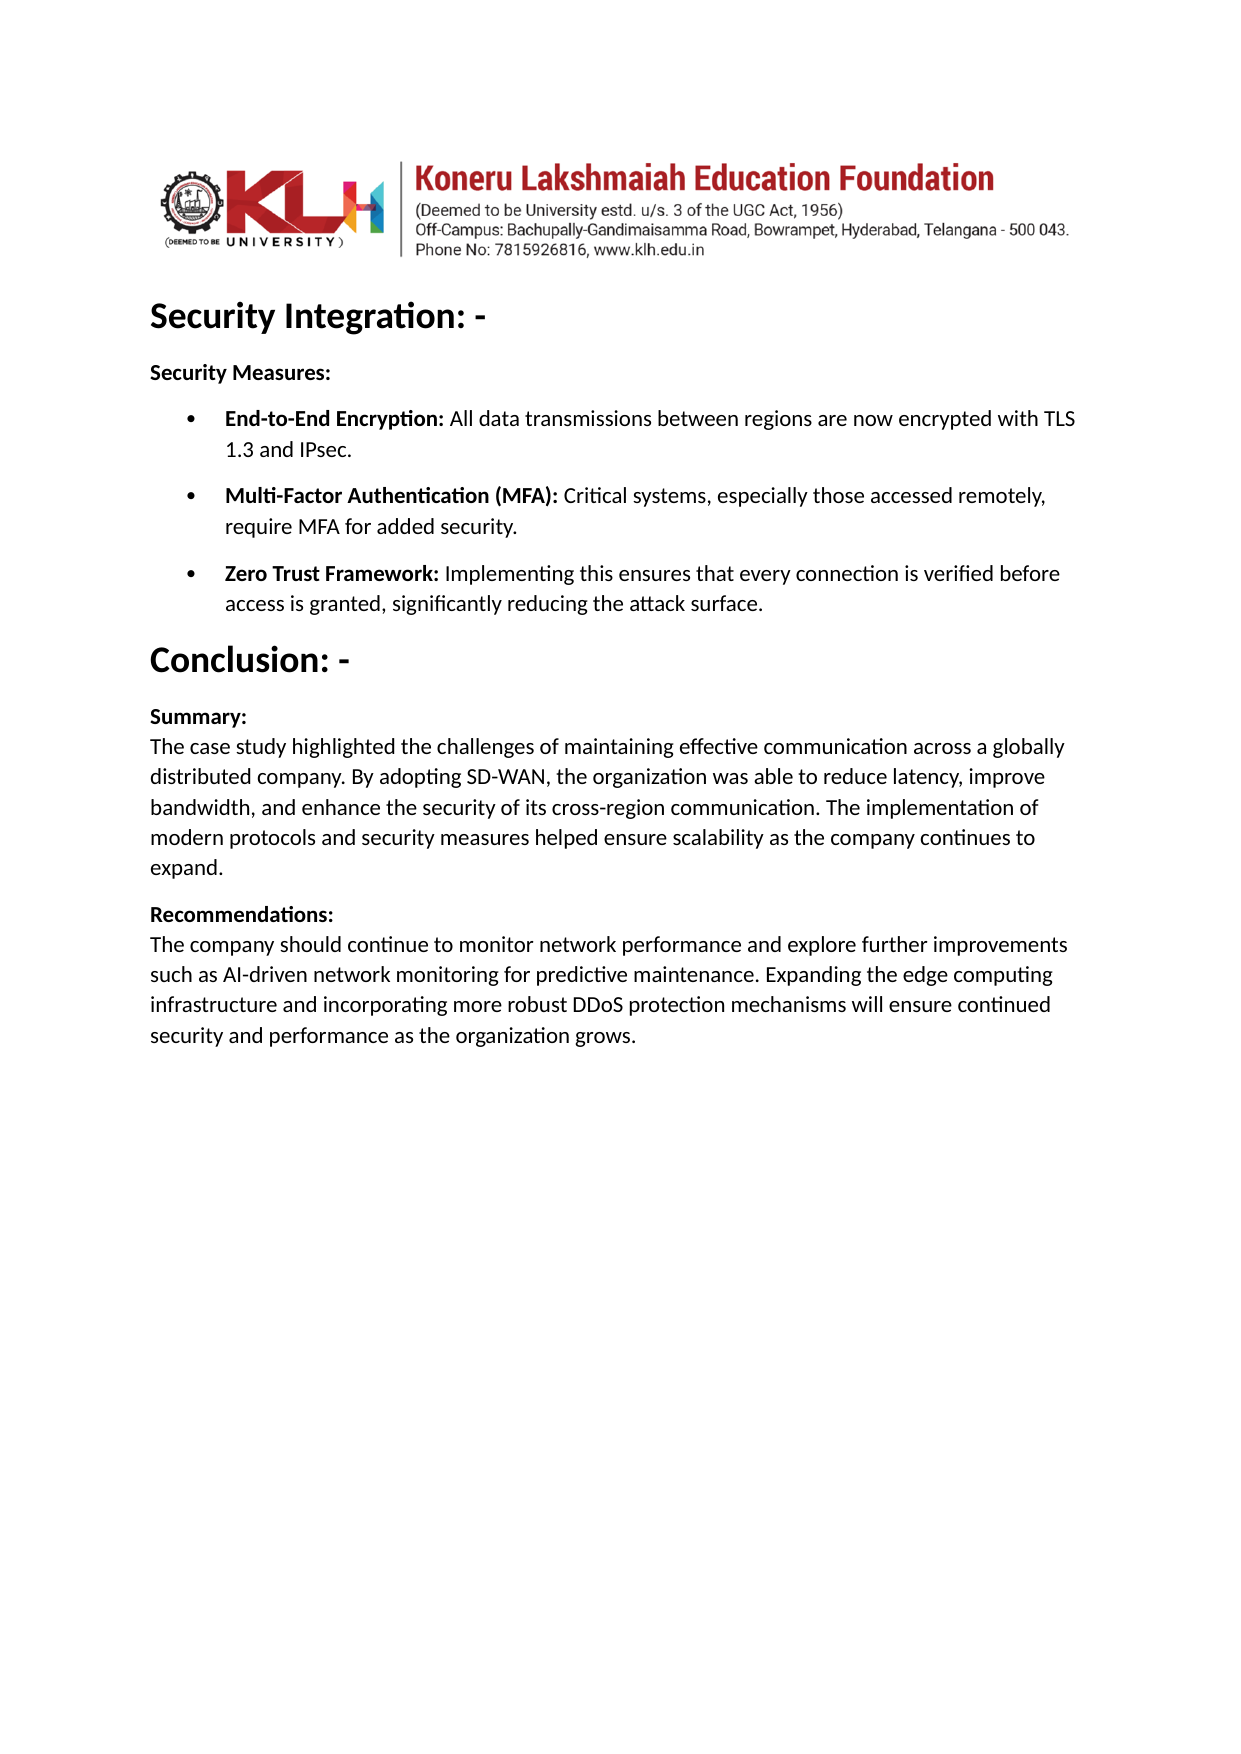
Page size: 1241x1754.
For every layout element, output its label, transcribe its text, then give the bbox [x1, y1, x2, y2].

text Security Integration: - [150, 292, 1090, 337]
list Multi-Factor Authentication (MFA): Critical systems, especially those accessed remotely, require MFA for added security. [187, 482, 1090, 540]
text Summary: The case study highlighted the challenges of maintaining effective communication across a globally distributed company. By adopting SD-WAN, the organization was able to reduce latency, improve bandwidth, and enhance the security of its cross-region communication. The implementation of modern protocols and security measures helped ensure scalability as the company continues to expand. [150, 702, 1090, 881]
picture [150, 150, 1091, 273]
list Zero Trust Framework: Implementing this ensures that every connection is verified before access is granted, significantly reducing the attack surface. [187, 559, 1090, 617]
list End-to-End Encryption: All data transmissions between regions are now encrypted with TLS 1.3 and IPsec. [187, 404, 1090, 463]
text Security Measures: [150, 358, 1090, 386]
text Conclusion: - [150, 636, 1090, 682]
text Recommendations: The company should continue to monitor network performance and explore further improvements such as AI-driven network monitoring for predictive maintenance. Expanding the edge computing infrastructure and incorporating more robust DDoS protection mechanisms will ensure continued security and performance as the organization grows. [150, 900, 1090, 1049]
